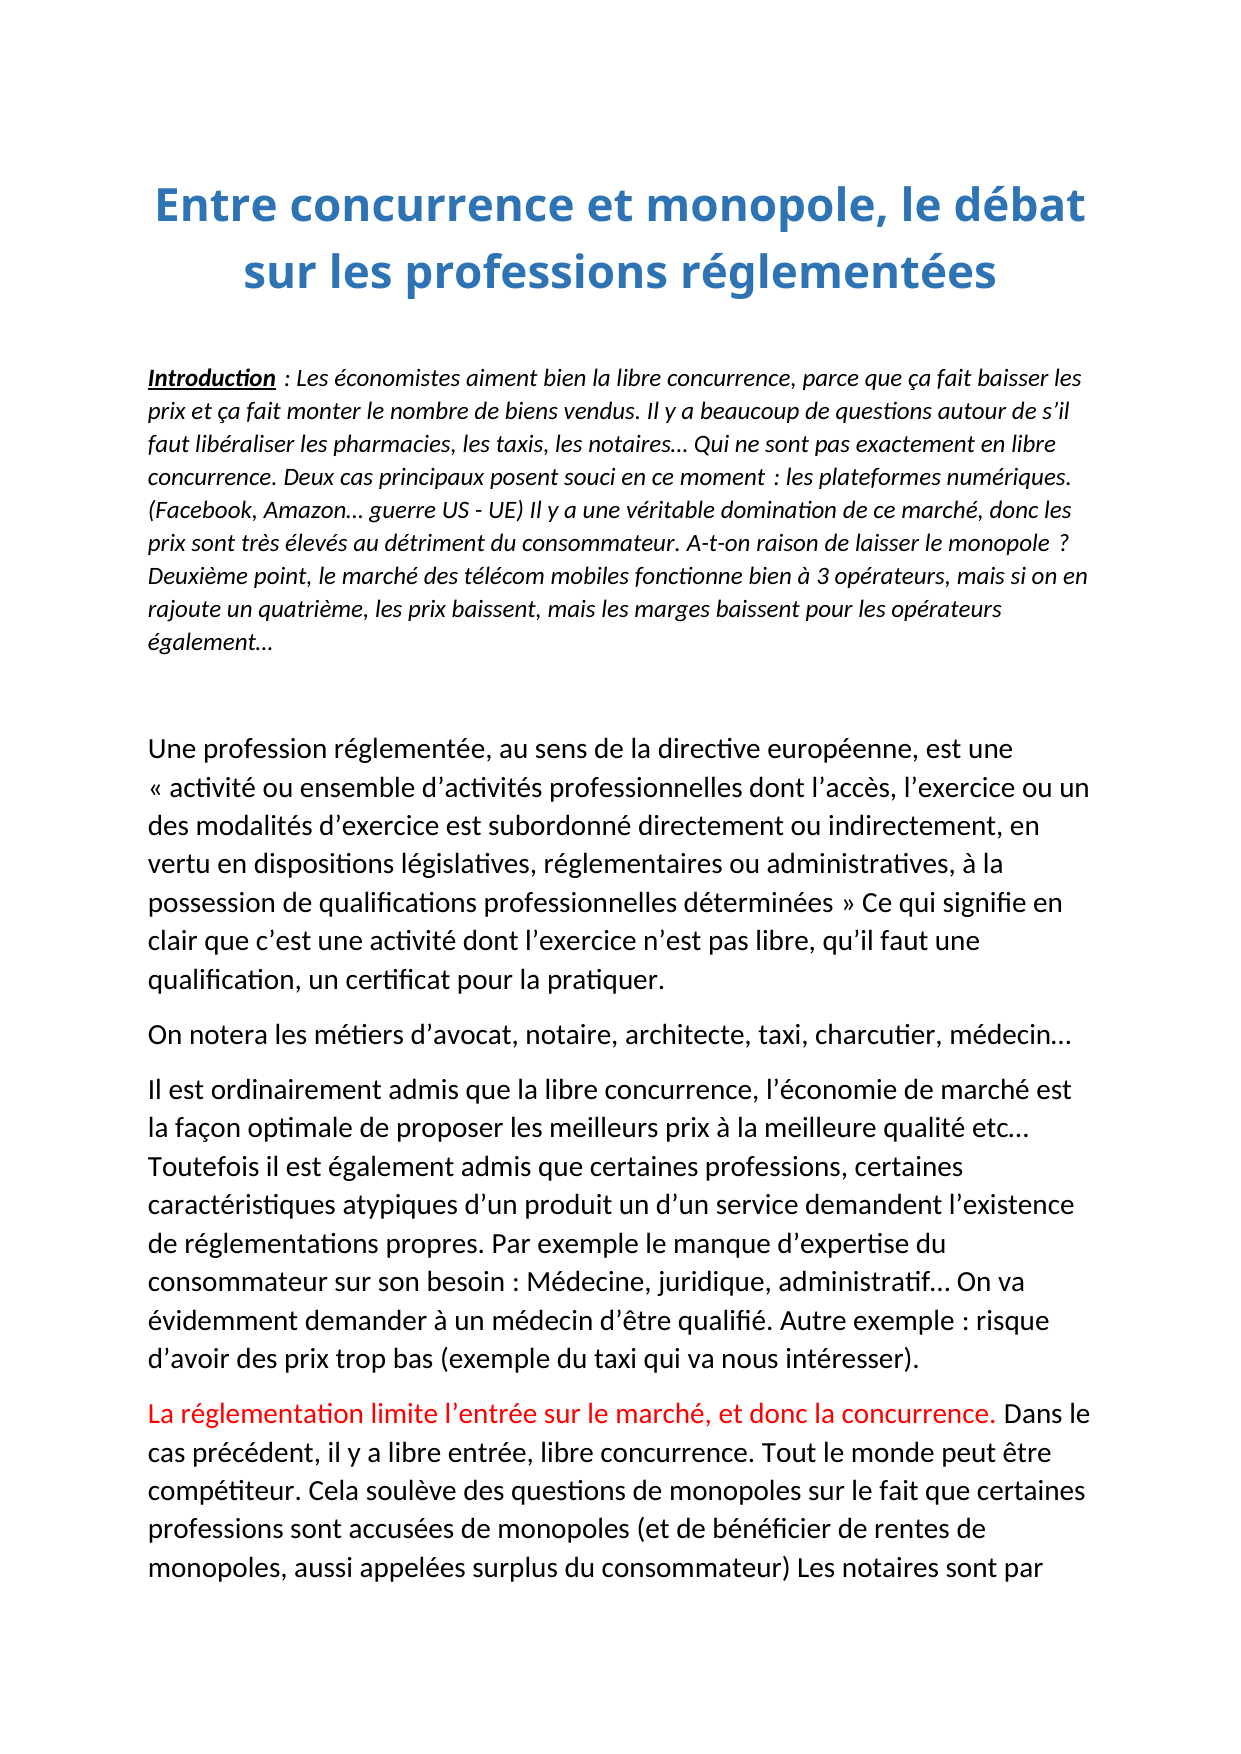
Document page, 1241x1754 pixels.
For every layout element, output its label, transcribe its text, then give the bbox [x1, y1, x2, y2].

text On notera les métiers d’avocat, notaire, architecte, taxi, charcutier, médecin… [148, 1016, 1093, 1052]
subtitle Entre concurrence et monopole, le débat sur les professions réglementées [148, 173, 1093, 302]
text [148, 1395, 1093, 1585]
text Une profession réglementée, au sens de la directive européenne, est une « activité ou ensemble d’activités professionnelles dont l’accès, l’exercice ou un des modalités d’exercice est subordonné directement ou indirectement, en vertu en dispositions législatives, réglementaires ou administratives, à la possession de qualifications professionnelles déterminées » Ce qui signifie en clair que c’est une activité dont l’exercice n’est pas libre, qu’il faut une qualification, un certificat pour la pratiquer. [148, 730, 1093, 997]
text Introduction : Les économistes aiment bien la libre concurrence, parce que ça fait baisser les prix et ça fait monter le nombre de biens vendus. Il y a beaucoup de questions autour de s’il faut libéraliser les pharmacies, les taxis, les notaires… Qui ne sont pas exactement en libre concurrence. Deux cas principaux posent souci en ce moment : les plateformes numériques. (Facebook, Amazon… guerre US - UE) Il y a une véritable domination de ce marché, donc les prix sont très élevés au détriment du consommateur. A-t-on raison de laisser le monopole ? Deuxième point, le marché des télécom mobiles fonctionne bien à 3 opérateurs, mais si on en rajoute un quatrième, les prix baissent, mais les marges baissent pour les opérateurs également… [148, 362, 1093, 656]
text Il est ordinairement admis que la libre concurrence, l’économie de marché est la façon optimale de proposer les meilleurs prix à la meilleure qualité etc… Toutefois il est également admis que certaines professions, certaines caractéristiques atypiques d’un produit un d’un service demandent l’existence de réglementations propres. Par exemple le manque d’expertise du consommateur sur son besoin : Médecine, juridique, administratif… On va évidemment demander à un médecin d’être qualifié. Autre exemple : risque d’avoir des prix trop bas (exemple du taxi qui va nous intéresser). [148, 1071, 1093, 1376]
